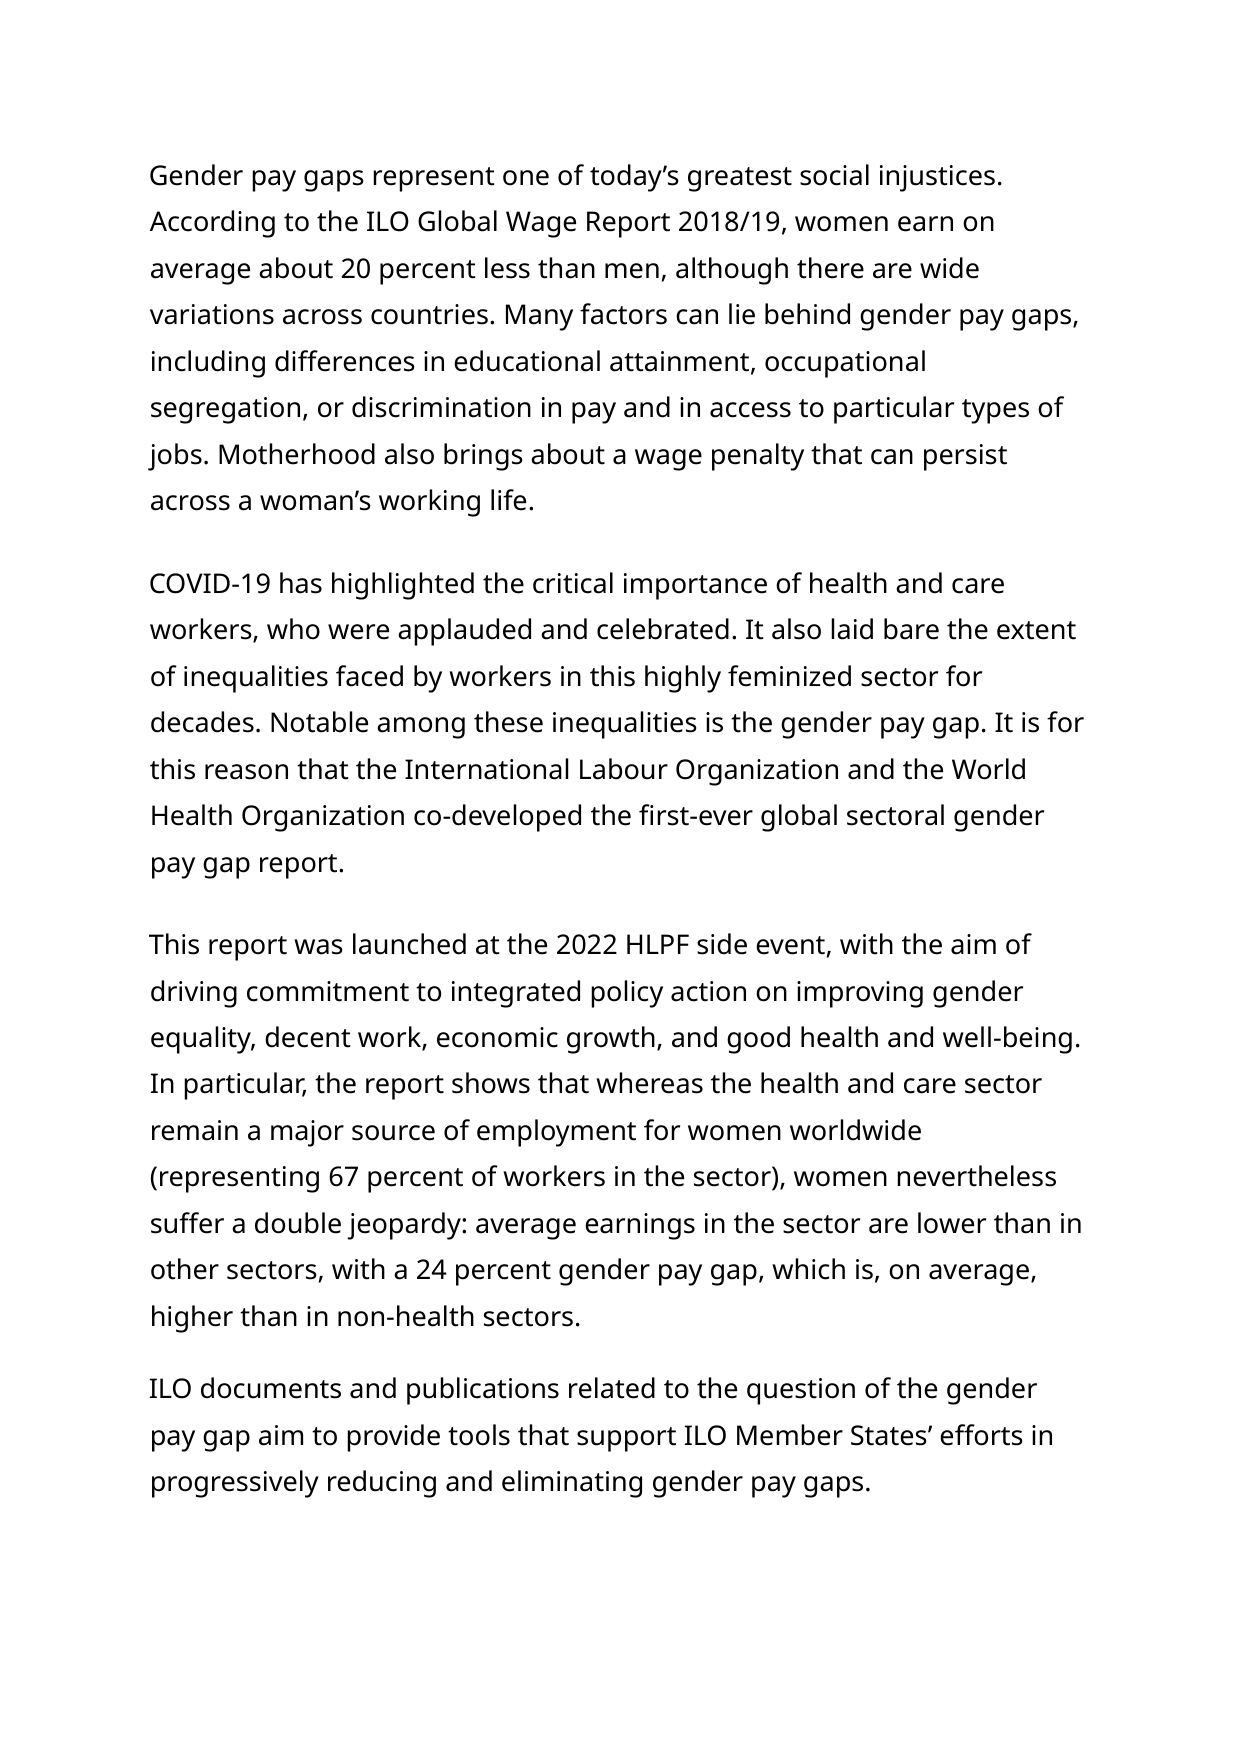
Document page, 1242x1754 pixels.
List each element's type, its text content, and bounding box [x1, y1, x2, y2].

text Gender pay gaps represent one of today’s greatest social injustices. According to the ILO Global Wage Report 2018/19, women earn on average about 20 percent less than men, although there are wide variations across countries. Many factors can lie behind gender pay gaps, including differences in educational attainment, occupational segregation, or discrimination in pay and in access to particular types of jobs. Motherhood also brings about a wage penalty that can persist across a woman’s working life. [148, 156, 1088, 518]
text COVID-19 has highlighted the critical importance of health and care workers, who were applauded and celebrated. It also laid bare the extent of inequalities faced by workers in this highly feminized sector for decades. Notable among these inequalities is the gender pay gap. It is for this reason that the International Labour Organization and the World Health Organization co-developed the first-ever global sectoral gender pay gap report. [148, 564, 1088, 880]
text ILO documents and publications related to the question of the gender pay gap aim to provide tools that support ILO Member States’ efforts in progressively reducing and eliminating gender pay gaps. [148, 1369, 1088, 1499]
text This report was launched at the 2022 HLPF side event, with the aim of driving commitment to integrated policy action on improving gender equality, decent work, economic growth, and good health and well-being. In particular, the report shows that whereas the health and care sector remain a major source of employment for women worldwide (representing 67 percent of workers in the sector), women nevertheless suffer a double jeopardy: average earnings in the sector are lower than in other sectors, with a 24 percent gender pay gap, which is, on average, higher than in non-health sectors. [148, 926, 1088, 1334]
